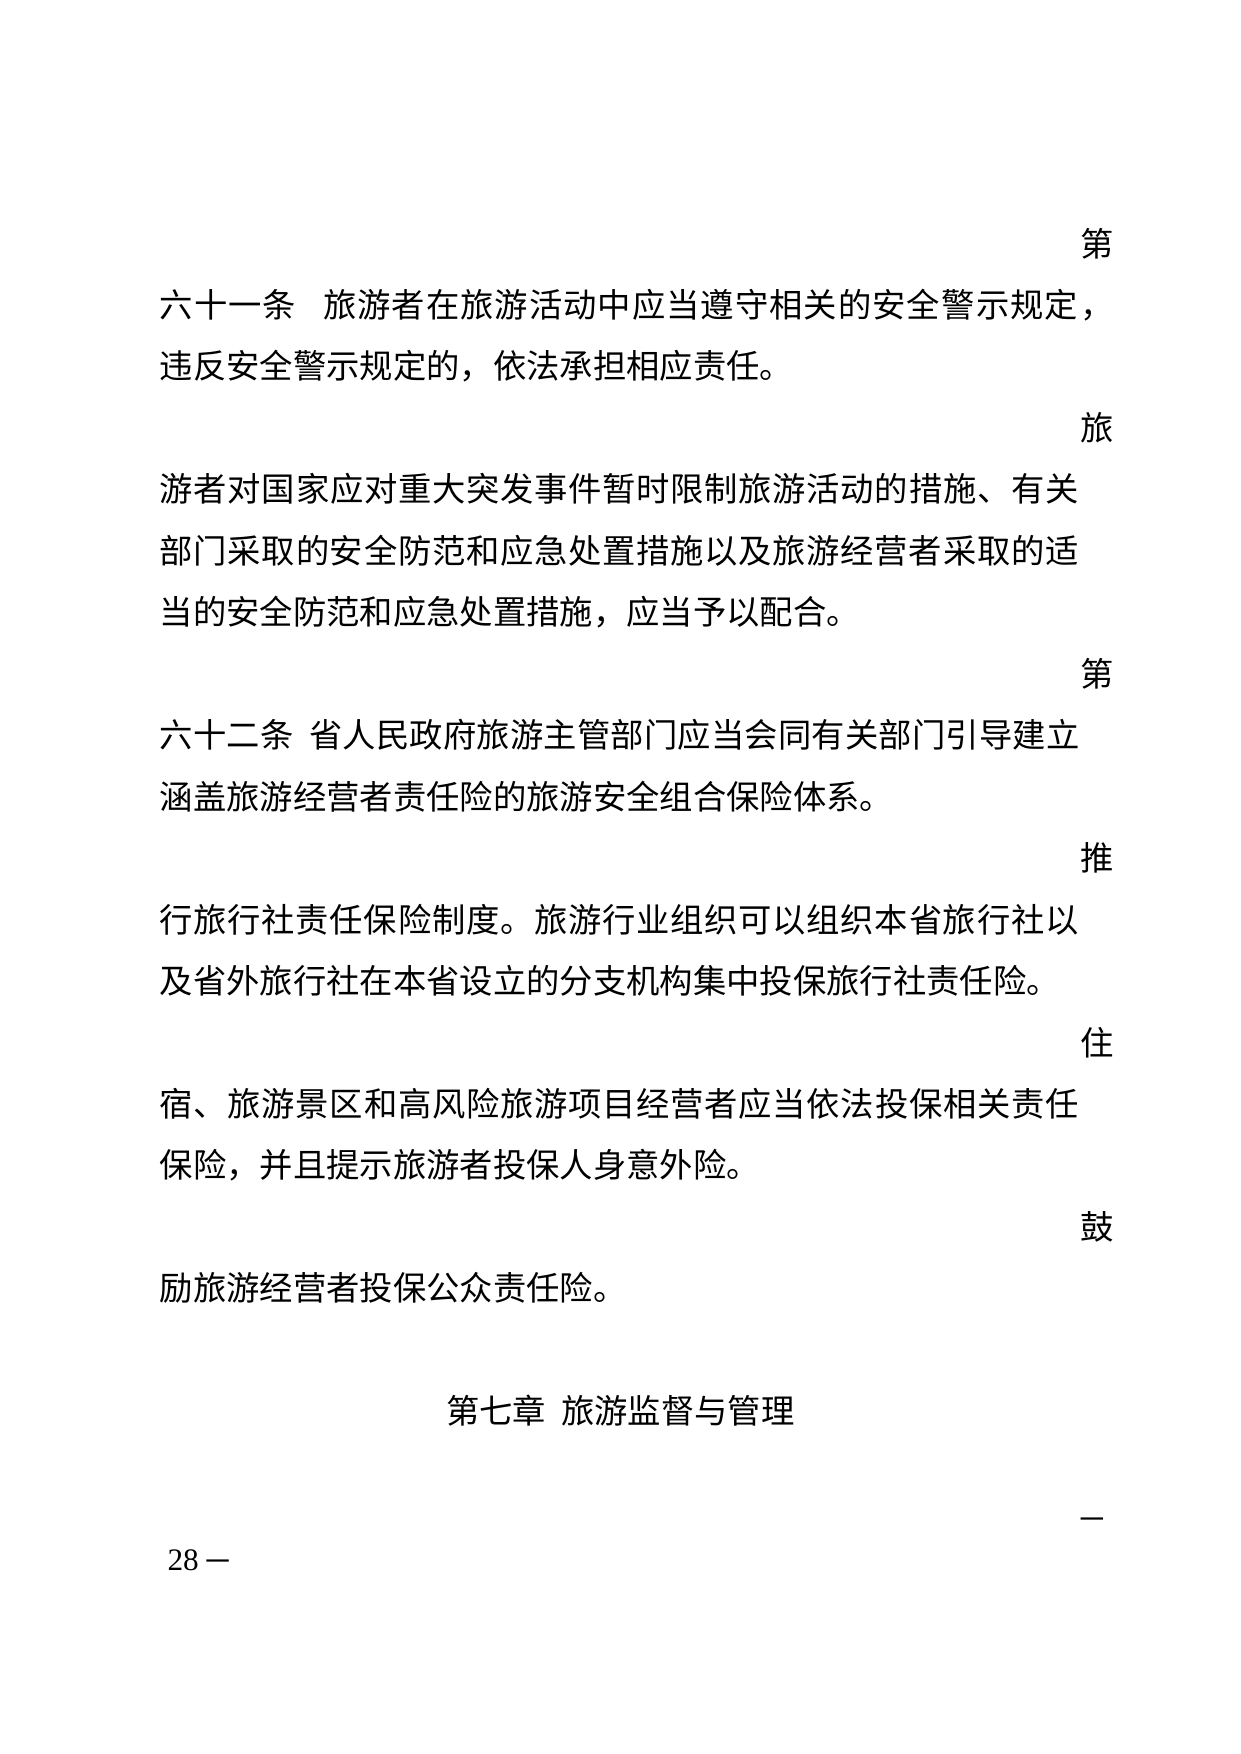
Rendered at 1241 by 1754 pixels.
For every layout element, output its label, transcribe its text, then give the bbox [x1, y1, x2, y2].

text 第六十一条 旅游者在旅游活动中应当遵守相关的安全警示规定，违反安全警示规定的，依法承担相应责任。 [159, 207, 1081, 391]
text 推行旅行社责任保险制度。旅游行业组织可以组织本省旅行社以及省外旅行社在本省设立的分支机构集中投保旅行社责任险。 [159, 821, 1081, 1006]
text 第七章 旅游监督与管理 [159, 1374, 1081, 1436]
text 旅游者对国家应对重大突发事件暂时限制旅游活动的措施、有关部门采取的安全防范和应急处置措施以及旅游经营者采取的适当的安全防范和应急处置措施，应当予以配合。 [159, 391, 1081, 637]
text 鼓励旅游经营者投保公众责任险。 [159, 1190, 1081, 1313]
text 住宿、旅游景区和高风险旅游项目经营者应当依法投保相关责任保险，并且提示旅游者投保人身意外险。 [159, 1006, 1081, 1190]
text 第六十二条 省人民政府旅游主管部门应当会同有关部门引导建立涵盖旅游经营者责任险的旅游安全组合保险体系。 [159, 637, 1081, 821]
